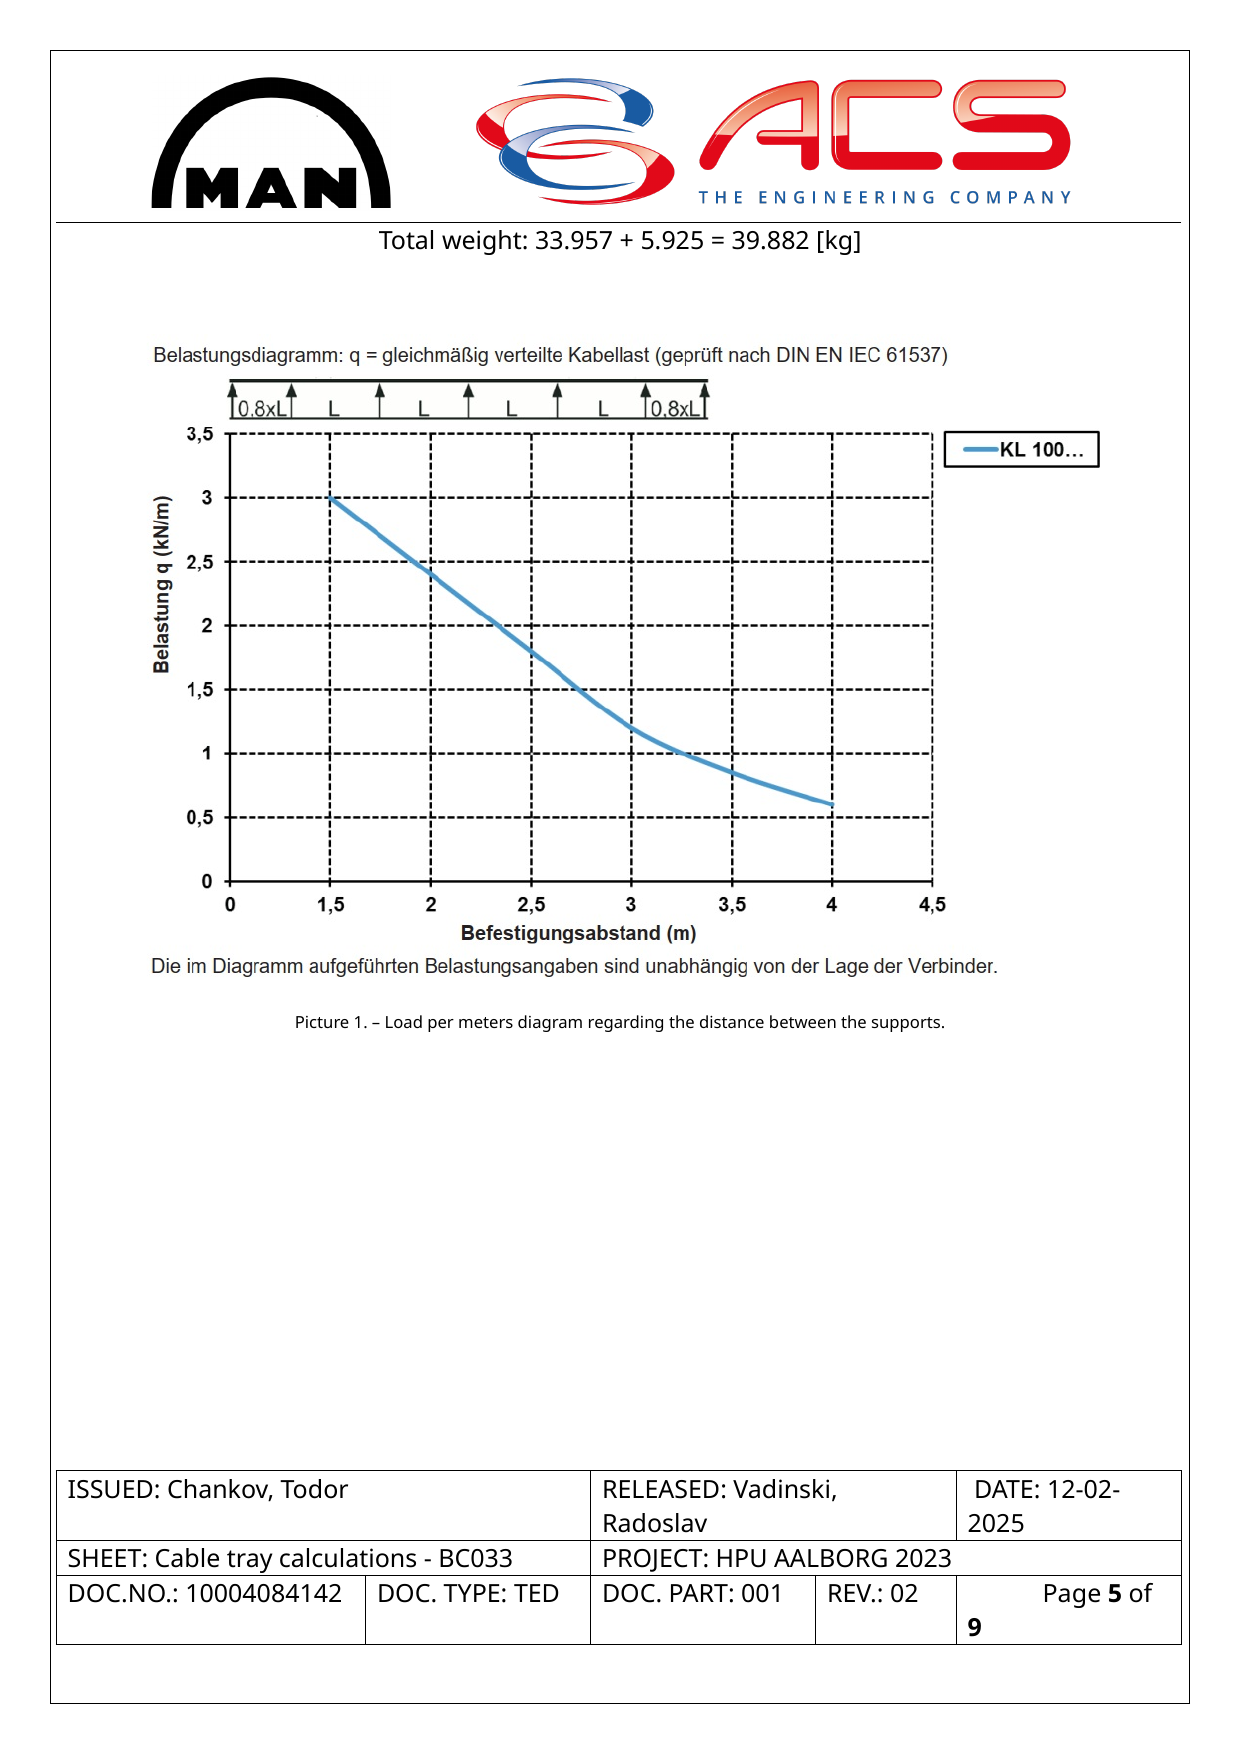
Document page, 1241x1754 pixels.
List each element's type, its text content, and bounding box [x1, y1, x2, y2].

picture [475, 75, 1086, 211]
text Picture 1. – Load per meters diagram regarding the distance between the supports. [112, 1011, 1128, 1034]
picture [151, 75, 391, 211]
text Total weight: 33.957 + 5.925 = 39.882 [kg] [112, 223, 1128, 257]
